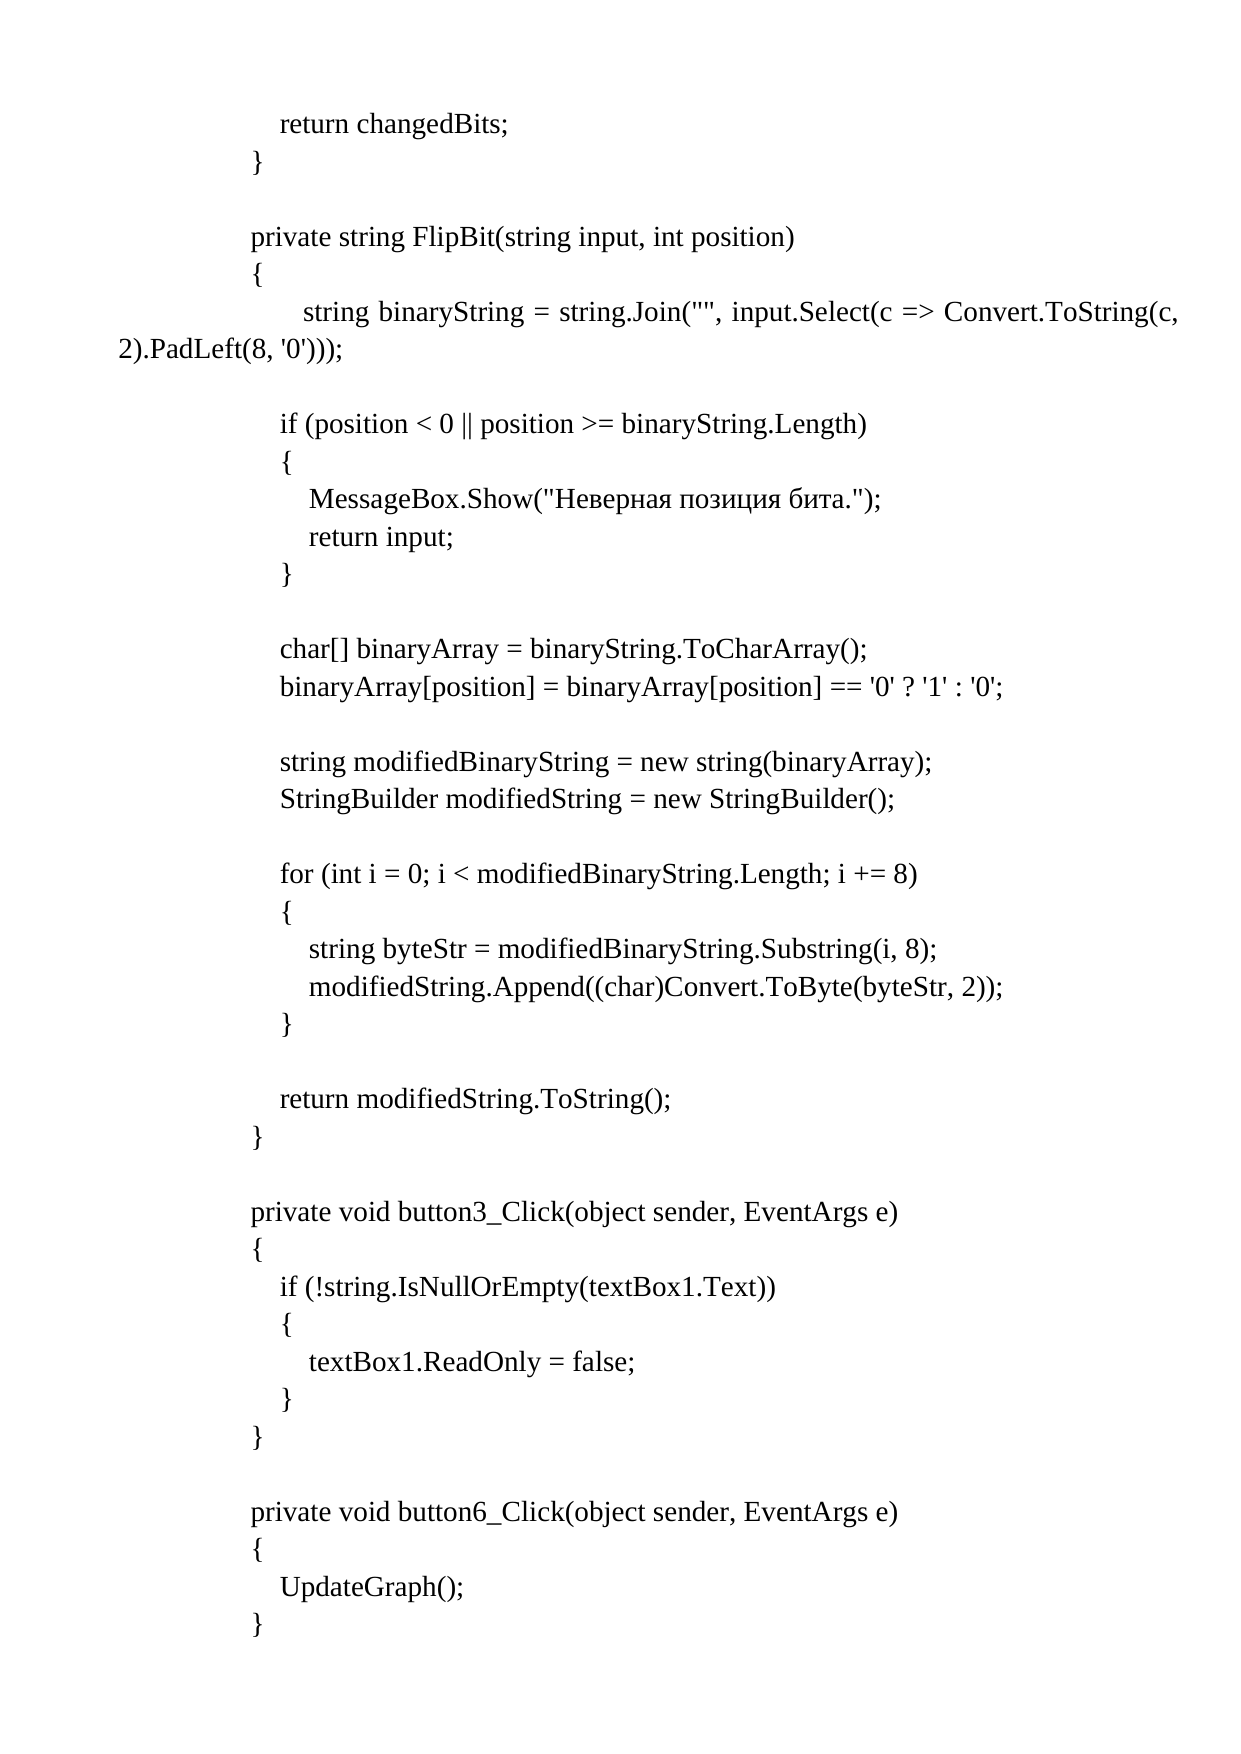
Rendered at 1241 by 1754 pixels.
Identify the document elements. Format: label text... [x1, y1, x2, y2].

text MessageBox.Show("Неверная позиция бита."); [118, 478, 1181, 516]
text } [118, 1378, 1181, 1416]
text StringBuilder modifiedString = new StringBuilder(); [118, 778, 1181, 816]
text return changedBits; [118, 103, 1181, 141]
text { [118, 441, 1181, 478]
text string modifiedBinaryString = new string(binaryArray); [118, 741, 1181, 778]
text return input; [118, 516, 1181, 553]
text } [118, 553, 1181, 591]
text textBox1.ReadOnly = false; [118, 1341, 1181, 1378]
text } [118, 1416, 1181, 1453]
text char[] binaryArray = binaryString.ToCharArray(); [118, 628, 1181, 666]
text } [118, 1003, 1181, 1041]
text UpdateGraph(); [118, 1566, 1181, 1603]
text if (!string.IsNullOrEmpty(textBox1.Text)) [118, 1266, 1181, 1303]
text binaryArray[position] = binaryArray[position] == '0' ? '1' : '0'; [118, 666, 1181, 703]
text { [118, 1228, 1181, 1266]
text for (int i = 0; i < modifiedBinaryString.Length; i += 8) [118, 853, 1181, 891]
text { [118, 1303, 1181, 1341]
text return modifiedString.ToString(); [118, 1078, 1181, 1116]
text { [118, 891, 1181, 928]
text string byteStr = modifiedBinaryString.Substring(i, 8); [118, 928, 1181, 966]
text } [118, 1116, 1181, 1153]
text if (position < 0 || position >= binaryString.Length) [118, 403, 1181, 441]
text private void button6_Click(object sender, EventArgs e) [118, 1491, 1181, 1528]
text string binaryString = string.Join("", input.Select(c => Convert.ToString(c, 2).PadLeft(8, '0'))); [118, 291, 1181, 366]
text { [118, 253, 1181, 291]
text private string FlipBit(string input, int position) [118, 216, 1181, 253]
text modifiedString.Append((char)Convert.ToByte(byteStr, 2)); [118, 966, 1181, 1003]
text } [118, 141, 1181, 178]
text { [118, 1528, 1181, 1566]
text } [118, 1603, 1181, 1641]
text private void button3_Click(object sender, EventArgs e) [118, 1191, 1181, 1228]
